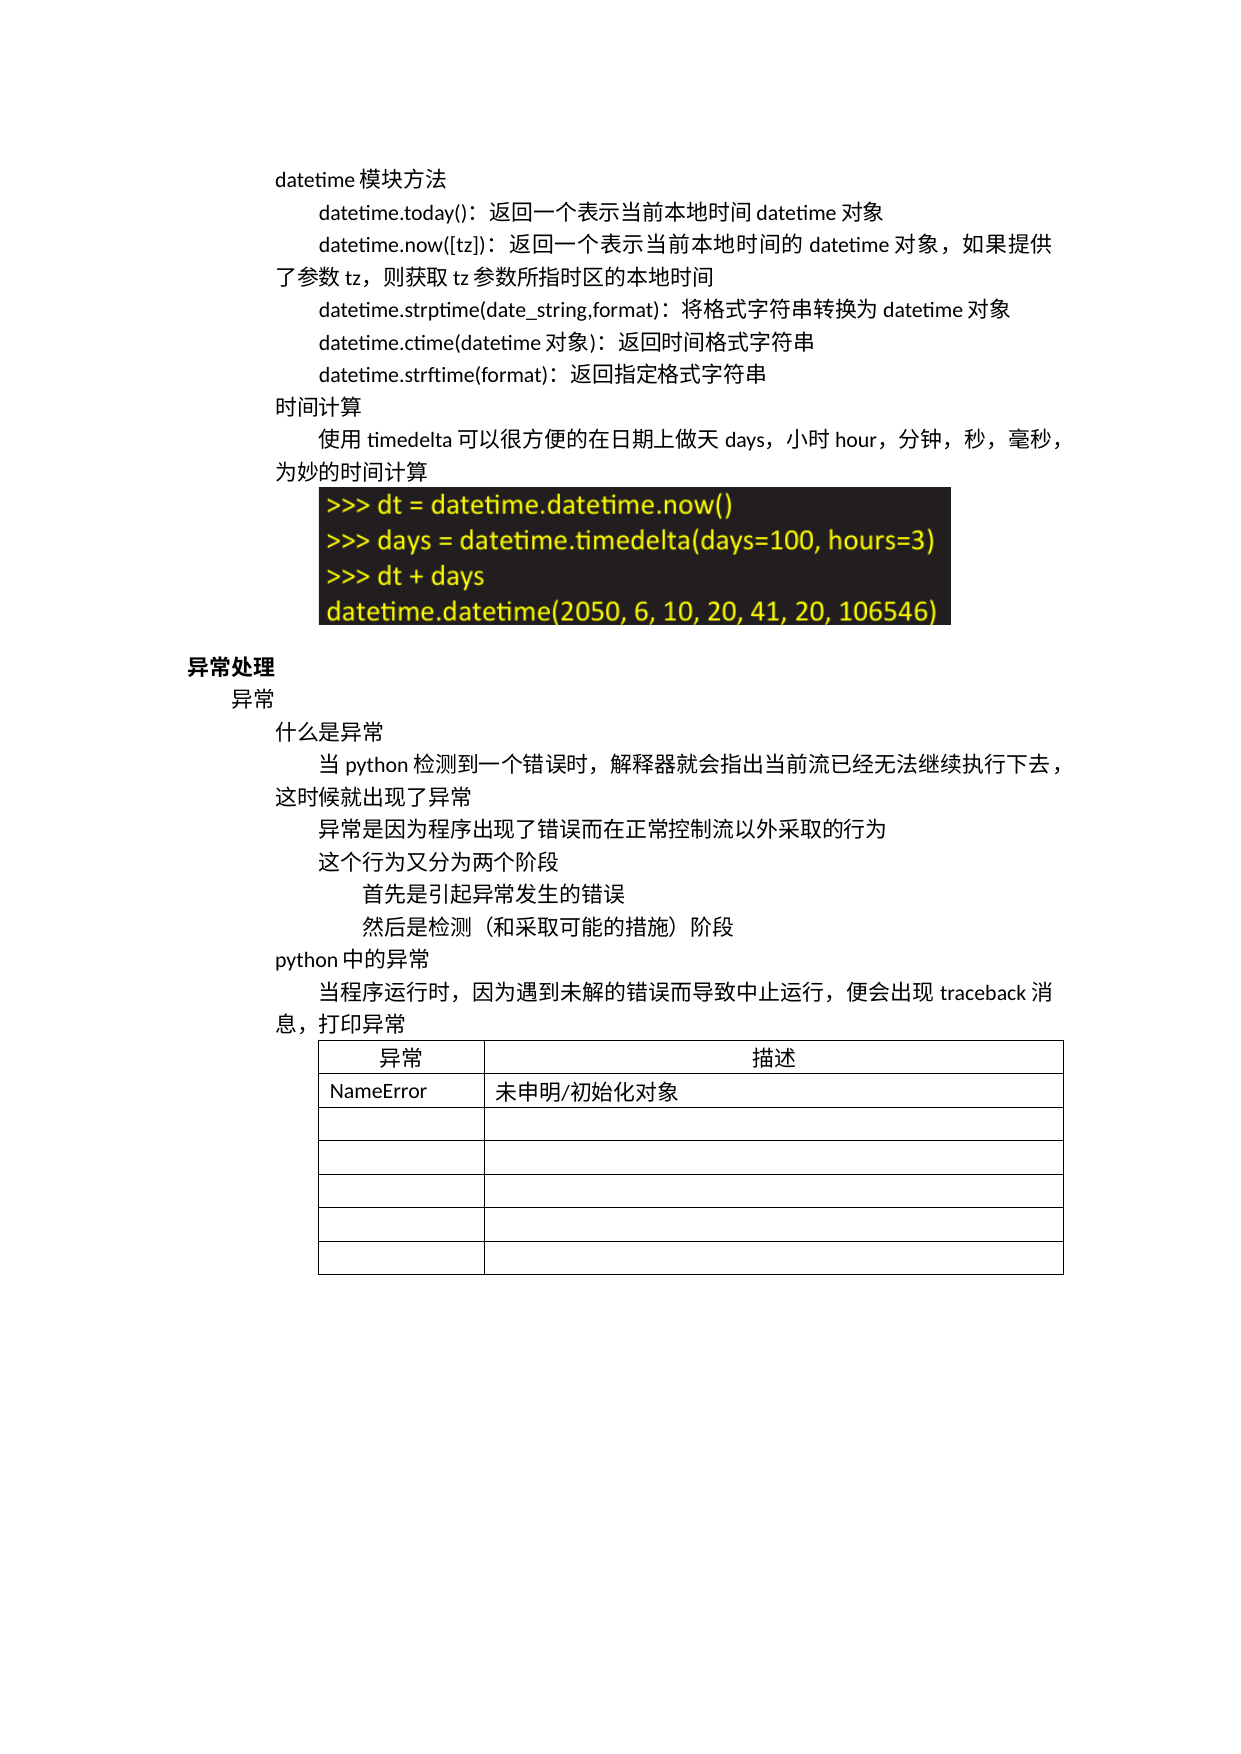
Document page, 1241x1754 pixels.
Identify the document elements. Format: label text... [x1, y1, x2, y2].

table_cell [319, 1141, 484, 1174]
table_cell 未申明/初始化对象 [485, 1074, 1063, 1107]
text 当python检测到一个错误时，解释器就会指出当前流已经无法继续执行下去，这时候就出现了异常 [275, 747, 1053, 812]
text datetime.strptime(date_string,format)：将格式字符串转换为datetime对象 [275, 292, 1053, 324]
text 当程序运行时，因为遇到未解的错误而导致中止运行，便会出现traceback消息，打印异常 [275, 974, 1053, 1039]
text 使用timedelta可以很方便的在日期上做天days，小时hour，分钟，秒，毫秒，为妙的时间计算 [275, 422, 1053, 487]
table_cell [485, 1242, 1063, 1274]
text 然后是检测（和采取可能的措施）阶段 [319, 909, 1053, 942]
text 什么是异常 [231, 714, 1053, 747]
table_cell [319, 1242, 484, 1274]
table_cell [485, 1108, 1063, 1140]
table_header 描述 [485, 1041, 1063, 1073]
text 时间计算 [231, 389, 1053, 422]
table_header 异常 [319, 1041, 484, 1073]
text datetime.ctime(datetime对象)：返回时间格式字符串 [275, 324, 1053, 357]
table_cell NameError [319, 1074, 484, 1107]
table_cell [319, 1175, 484, 1207]
text datetime.now([tz])：返回一个表示当前本地时间的datetime对象，如果提供了参数tz，则获取tz参数所指时区的本地时间 [275, 227, 1053, 292]
text 异常 [187, 682, 1053, 714]
text 异常处理 [187, 649, 1053, 682]
table_cell [485, 1175, 1063, 1207]
picture [318, 487, 951, 625]
text datetime.today()：返回一个表示当前本地时间datetime对象 [275, 194, 1053, 227]
table_cell [485, 1141, 1063, 1174]
table_cell [485, 1208, 1063, 1241]
text 首先是引起异常发生的错误 [319, 877, 1053, 909]
text datetime模块方法 [231, 162, 1053, 194]
text datetime.strftime(format)：返回指定格式字符串 [275, 357, 1053, 389]
table_cell [319, 1208, 484, 1241]
text 这个行为又分为两个阶段 [275, 844, 1053, 877]
table_cell [319, 1108, 484, 1140]
text 异常是因为程序出现了错误而在正常控制流以外采取的行为 [275, 812, 1053, 844]
text python中的异常 [231, 942, 1053, 974]
